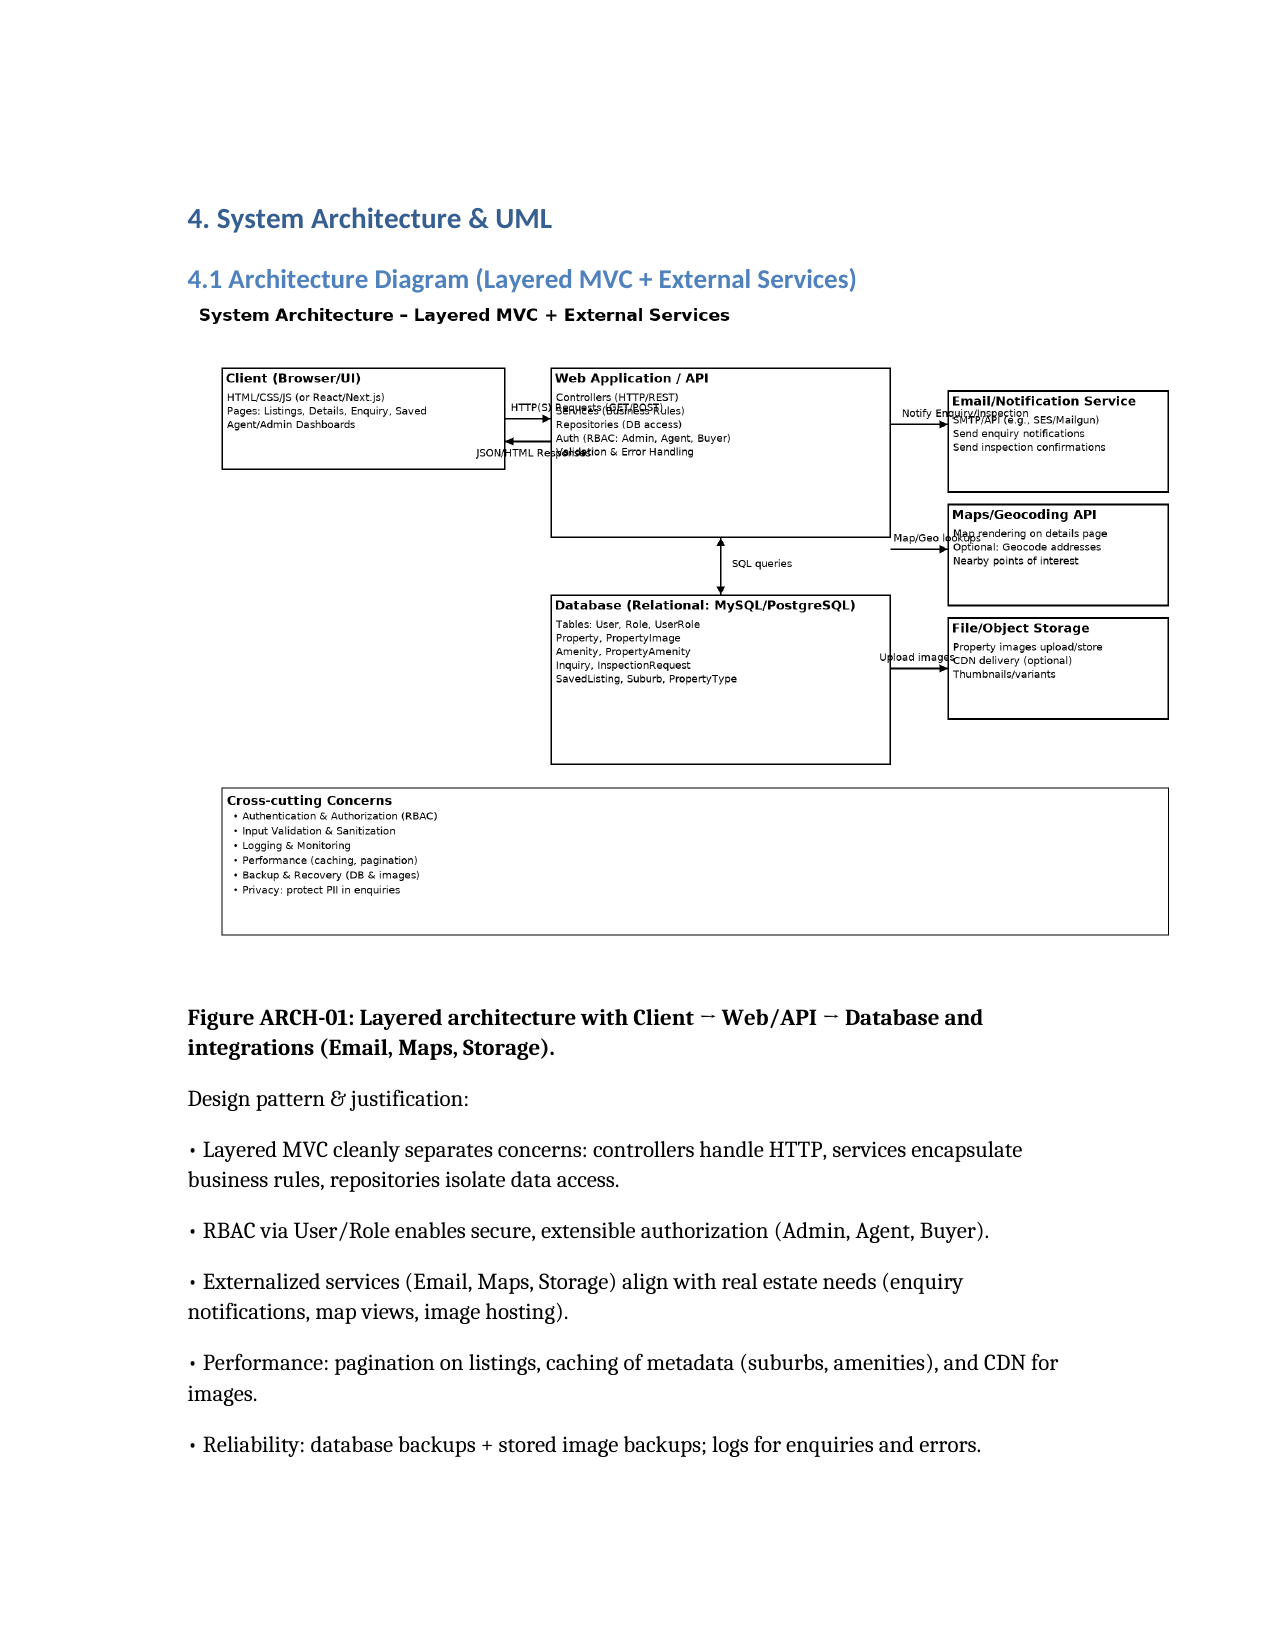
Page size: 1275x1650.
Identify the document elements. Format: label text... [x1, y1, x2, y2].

subtitle 4. System Architecture & UML [187, 200, 1087, 236]
text • Externalized services (Email, Maps, Storage) align with real estate needs (enquiry notifications, map views, image hosting). [187, 1269, 1087, 1326]
text Design pattern & justification: [187, 1086, 1087, 1112]
text • Layered MVC cleanly separates concerns: controllers handle HTTP, services encapsulate business rules, repositories isolate data access. [187, 1137, 1087, 1193]
text • Performance: pagination on listings, caching of metadata (suburbs, amenities), and CDN for images. [187, 1350, 1087, 1407]
text Figure ARCH-01: Layered architecture with Client → Web/API → Database and integrations (Email, Maps, Storage). [187, 1004, 1087, 1061]
text • RBAC via User/Role enables secure, extensible authorization (Admin, Agent, Buyer). [187, 1218, 1087, 1244]
subtitle 4.1 Architecture Diagram (Layered MVC + External Services) [187, 262, 1087, 295]
text • Reliability: database backups + stored image backups; logs for enquiries and errors. [187, 1431, 1087, 1458]
picture [187, 299, 1208, 980]
